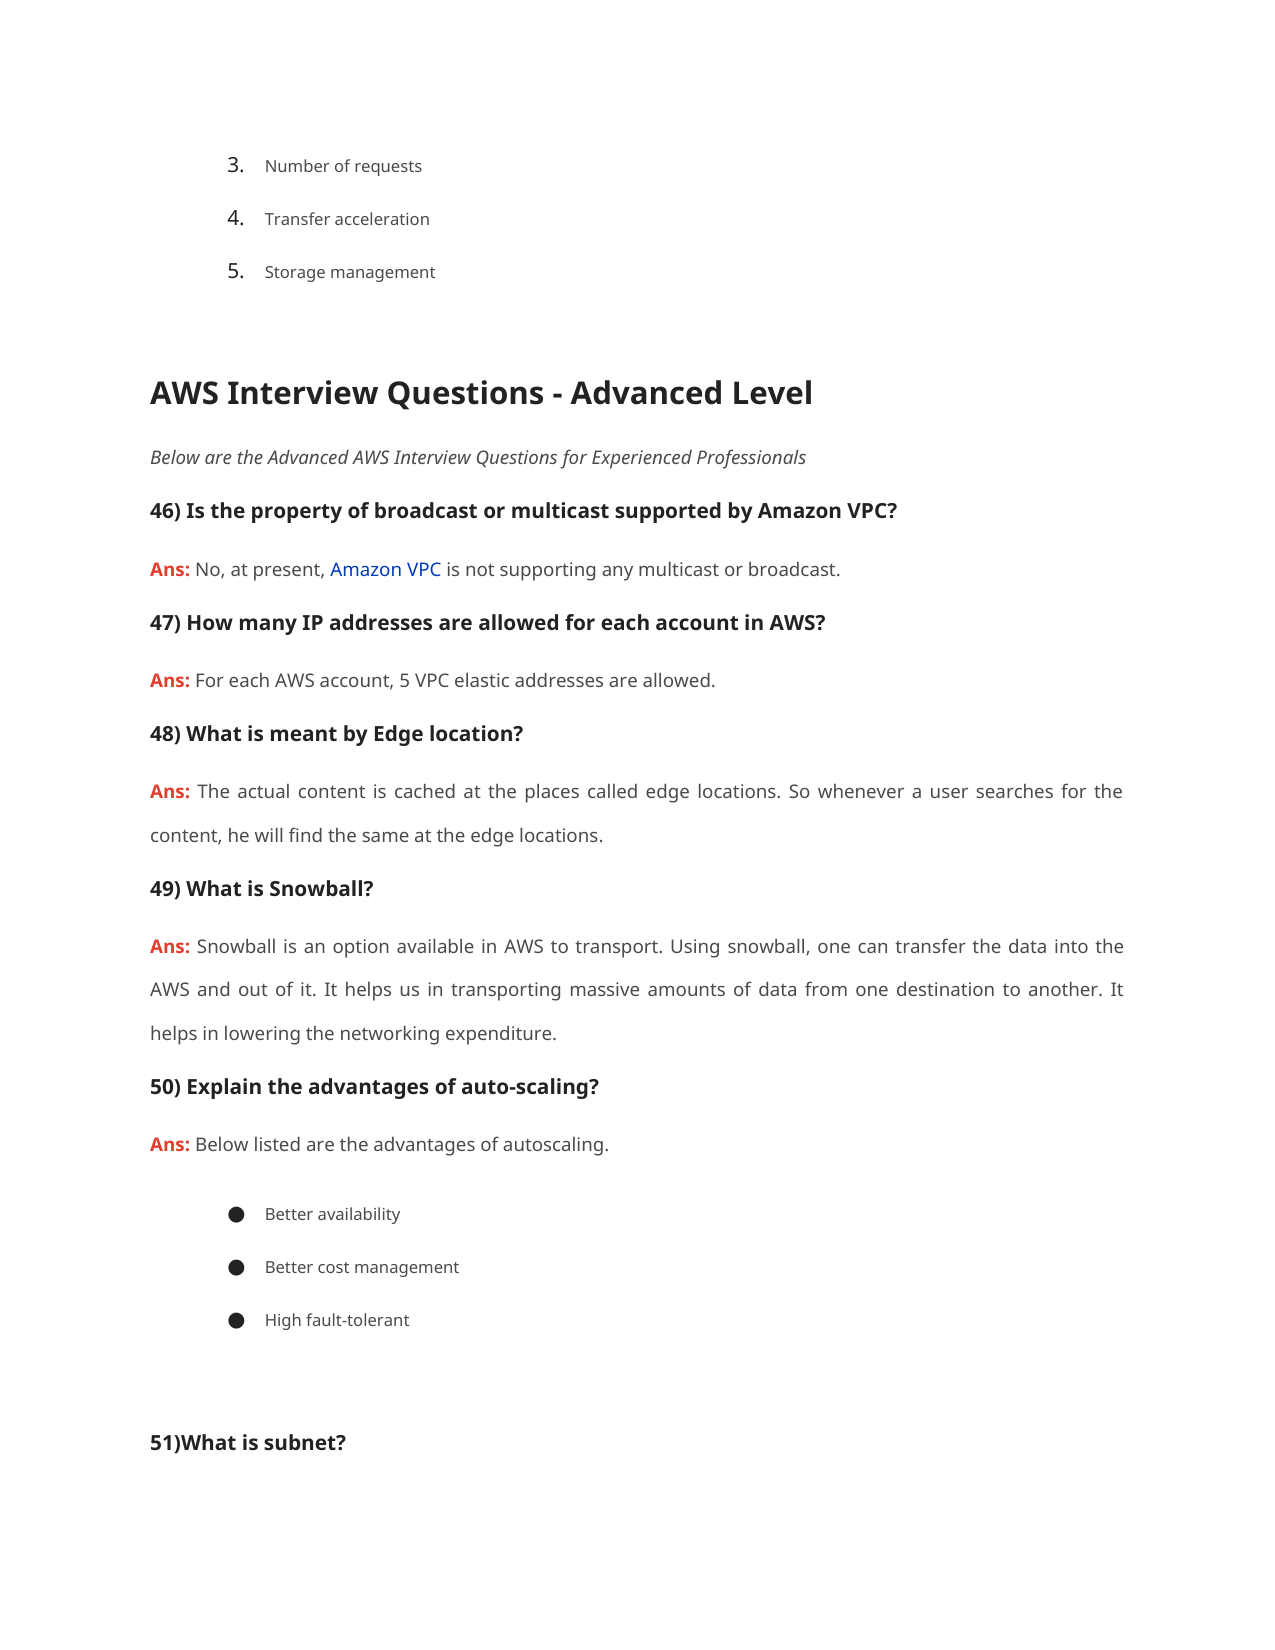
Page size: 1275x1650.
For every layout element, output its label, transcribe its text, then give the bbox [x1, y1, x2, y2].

subtitle 49) What is Snowball? [150, 874, 1125, 902]
text Ans: For each AWS account, 5 VPC elastic addresses are allowed. [150, 667, 1125, 693]
list High fault-tolerant [227, 1304, 1125, 1332]
text Ans: Snowball is an option available in AWS to transport. Using snowball, one can transfer the data into the AWS and out of it. It helps us in transporting massive amounts of data from one destination to another. It helps in lowering the networking expenditure. [150, 933, 1125, 1046]
text Below are the Advanced AWS Interview Questions for Experienced Professionals [150, 445, 1125, 470]
text Ans: The actual content is cached at the places called edge locations. So whenever a user searches for the content, he will find the same at the edge locations. [150, 779, 1125, 848]
subtitle 48) What is meant by Edge location? [150, 719, 1125, 747]
list Storage management [227, 256, 1125, 285]
text Ans: No, at present, Amazon VPC is not supporting any multicast or broadcast. [150, 556, 1125, 582]
text Ans: Below listed are the advantages of autoscaling. [150, 1131, 1125, 1172]
list Transfer acceleration [227, 203, 1125, 232]
list Better cost management [227, 1251, 1125, 1279]
list Better availability [227, 1198, 1125, 1226]
subtitle 51)What is subnet? [150, 1428, 1125, 1456]
subtitle 50) Explain the advantages of auto-scaling? [150, 1072, 1125, 1100]
subtitle 47) How many IP addresses are allowed for each account in AWS? [150, 608, 1125, 636]
subtitle AWS Interview Questions - Advanced Level [150, 371, 1125, 413]
list Number of requests [227, 150, 1125, 178]
subtitle 46) Is the property of broadcast or multicast supported by Amazon VPC? [150, 496, 1125, 525]
